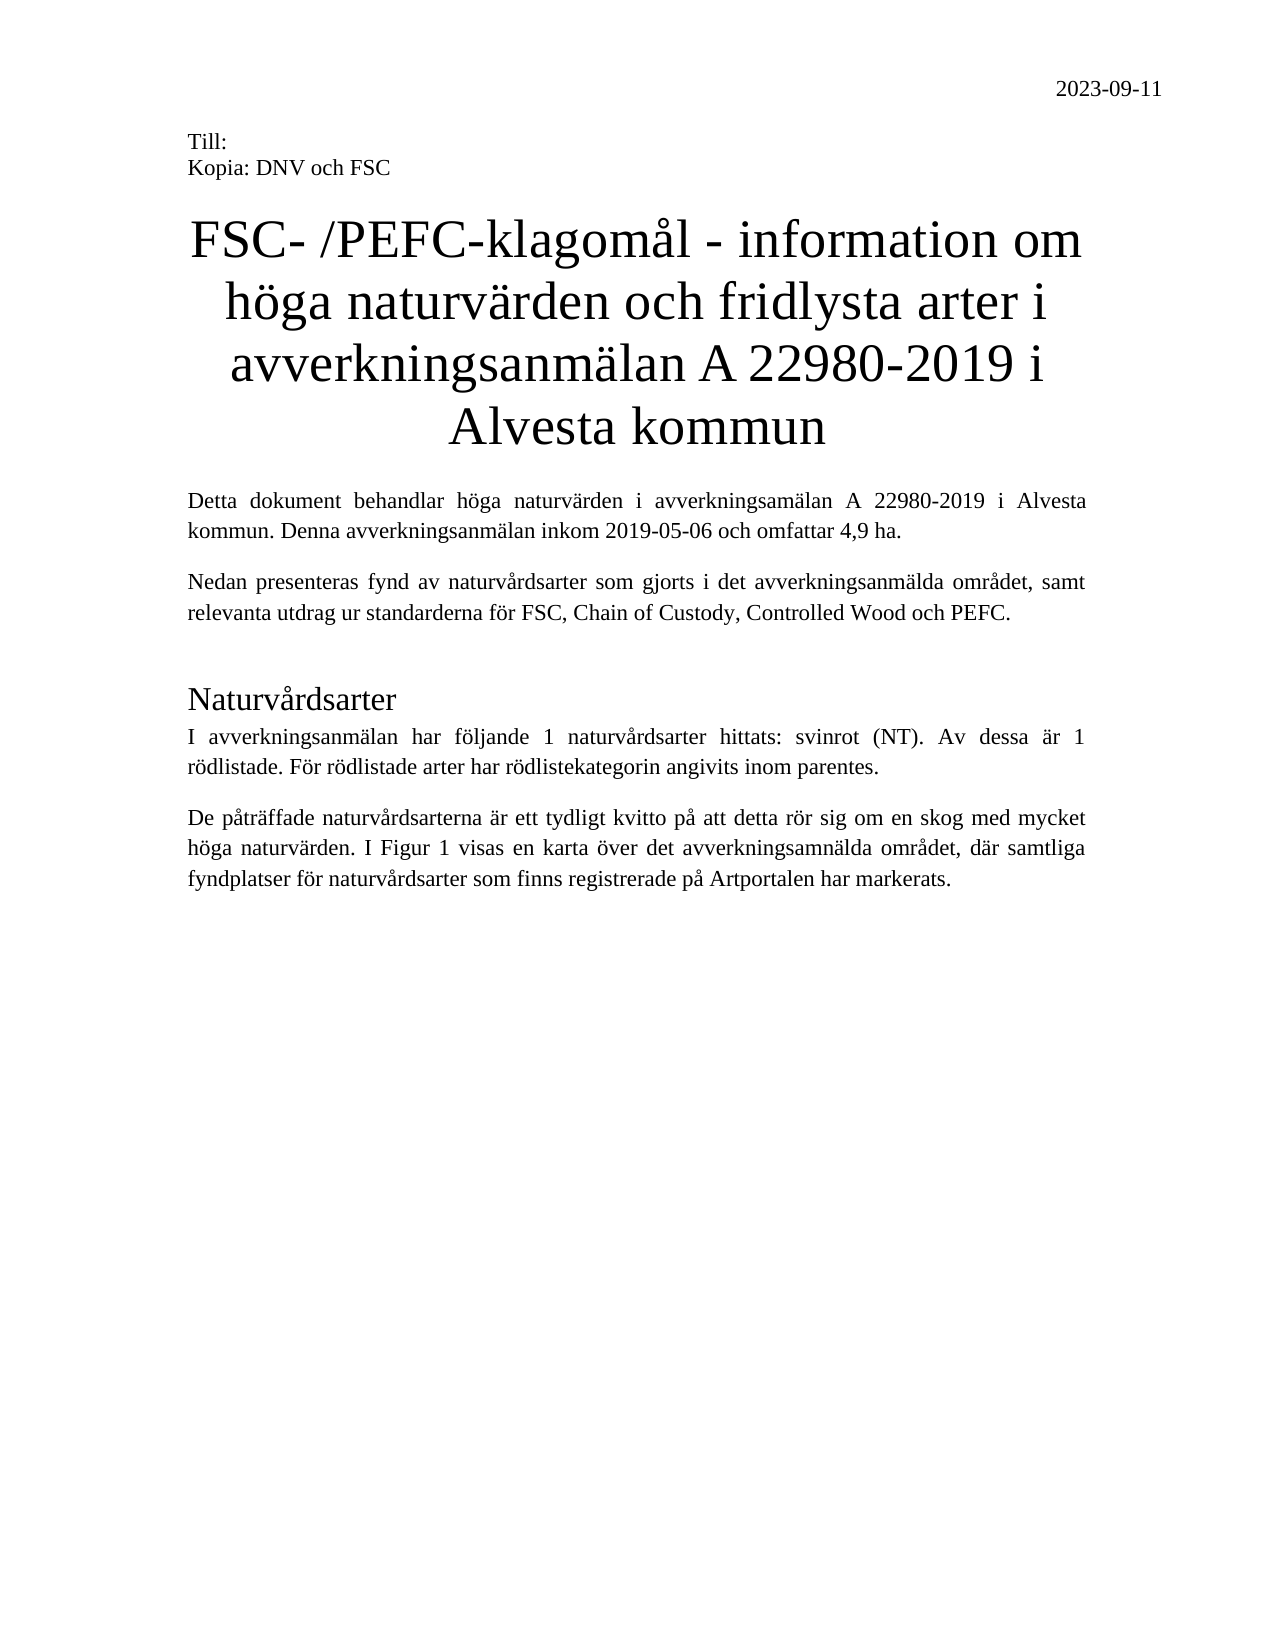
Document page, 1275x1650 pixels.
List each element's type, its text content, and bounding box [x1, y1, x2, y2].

text I avverkningsanmälan har följande 1 naturvårdsarter hittats: svinrot (NT). Av dessa är 1 rödlistade. För rödlistade arter har rödlistekategorin angivits inom parentes. [187, 723, 1087, 779]
text Nedan presenteras fynd av naturvårdsarter som gjorts i det avverkningsanmälda området, samt relevanta utdrag ur standarderna för FSC, Chain of Custody, Controlled Wood och PEFC. [187, 568, 1087, 625]
text De påträffade naturvårdsarterna är ett tydligt kvitto på att detta rör sig om en skog med mycket höga naturvärden. I Figur 1 visas en karta över det avverkningsamnälda området, där samtliga fyndplatser för naturvårdsarter som finns registrerade på Artportalen har markerats. [187, 804, 1087, 891]
title FSC- /PEFC-klagomål - information om höga naturvärden och fridlysta arter i avverkningsanmälan A 22980-2019 i Alvesta kommun [187, 207, 1087, 456]
subtitle Naturvårdsarter [187, 679, 1087, 717]
text Detta dokument behandlar höga naturvärden i avverkningsamälan A 22980-2019 i Alvesta kommun. Denna avverkningsanmälan inkom 2019-05-06 och omfattar 4,9 ha. [187, 487, 1087, 544]
